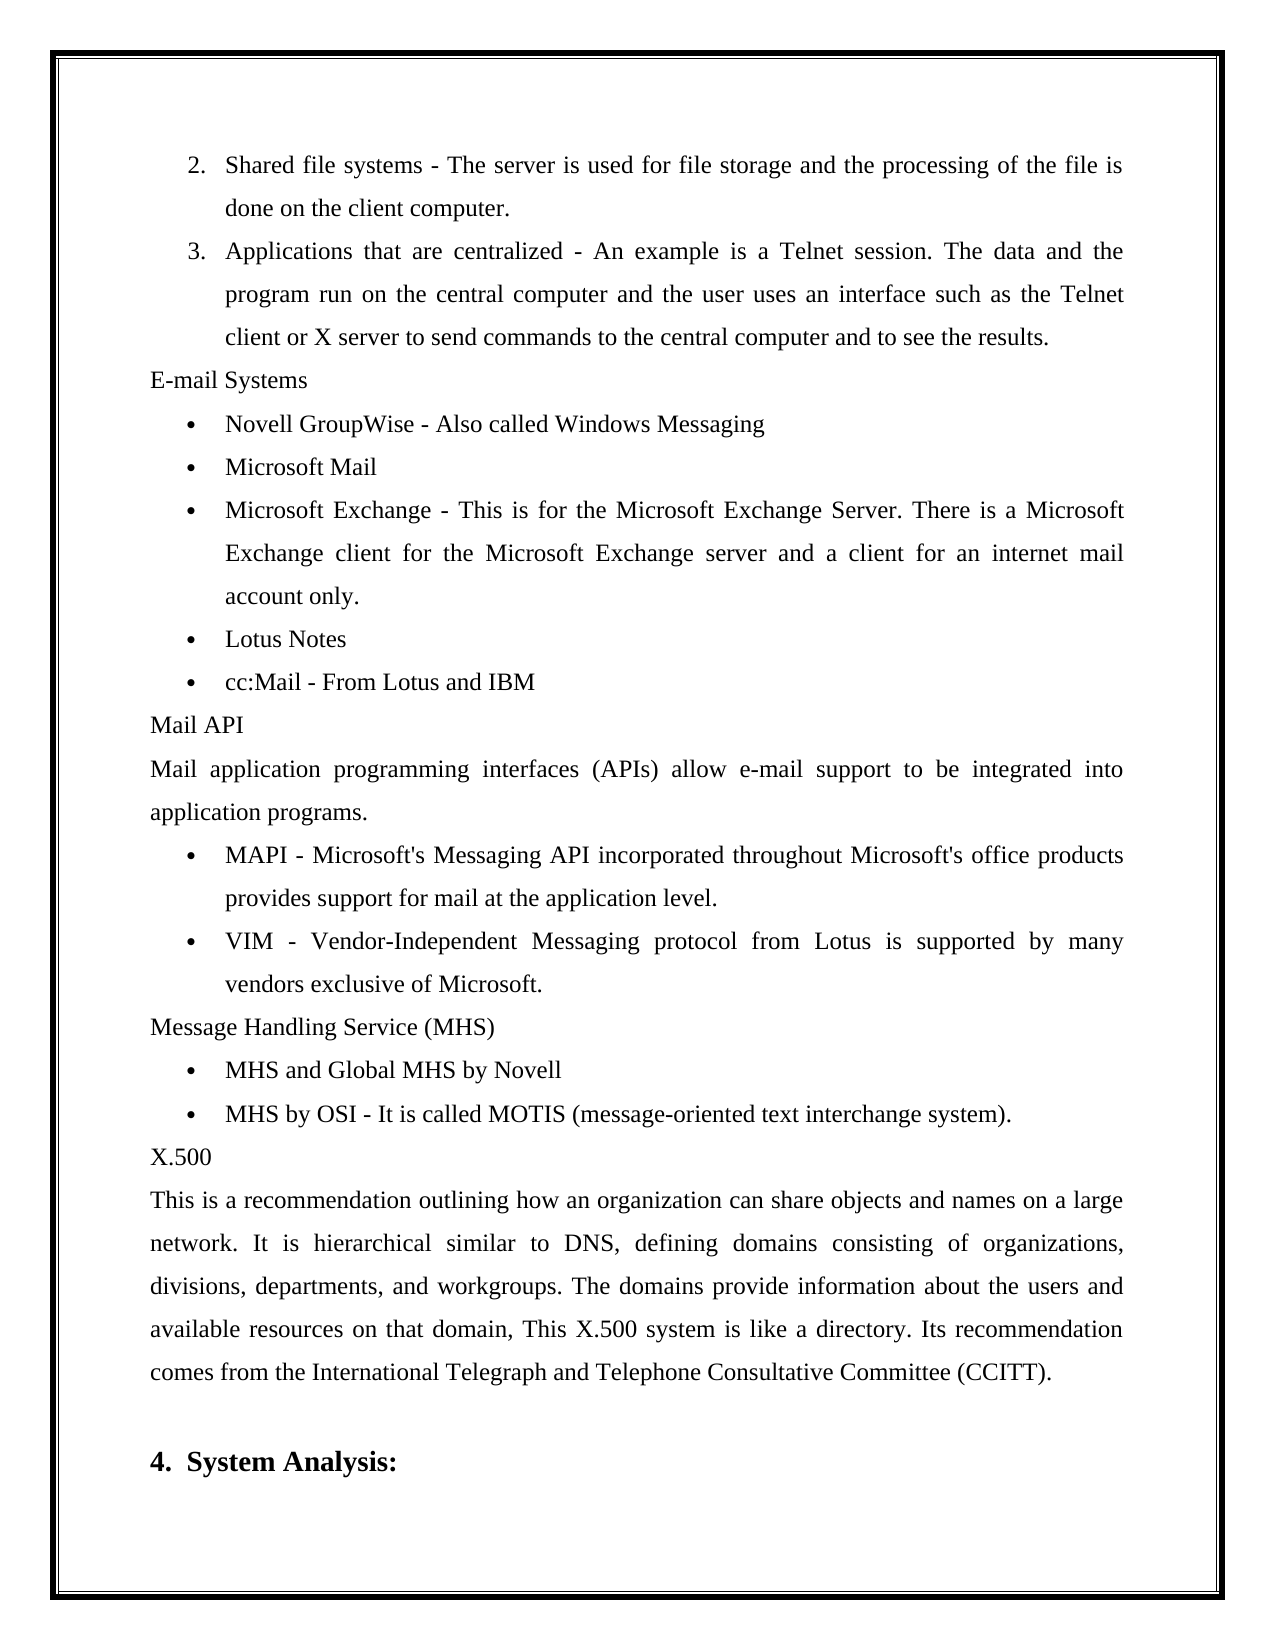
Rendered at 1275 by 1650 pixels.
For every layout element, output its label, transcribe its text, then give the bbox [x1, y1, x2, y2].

text E-mail Systems [150, 366, 1125, 394]
list Microsoft Exchange - This is for the Microsoft Exchange Server. There is a Microsoft Exchange client for the Microsoft Exchange server and a client for an internet mail account only. [187, 495, 1125, 610]
list Novell GroupWise - Also called Windows Messaging [187, 409, 1125, 437]
list MAPI - Microsoft's Messaging API incorporated throughout Microsoft's office products provides support for mail at the application level. [187, 840, 1125, 912]
text Mail API [150, 711, 1125, 739]
list Shared file systems - The server is used for file storage and the processing of the file is done on the client computer. [187, 150, 1125, 222]
text Mail application programming interfaces (APIs) allow e-mail support to be integrated into application programs. [150, 754, 1125, 826]
list Applications that are centralized - An example is a Telnet session. The data and the program run on the central computer and the user uses an interface such as the Telnet client or X server to send commands to the central computer and to see the results. [187, 236, 1125, 351]
list MHS by OSI - It is called MOTIS (message-oriented text interchange system). [187, 1099, 1125, 1127]
text 4. System Analysis: [150, 1444, 1125, 1477]
list Lotus Notes [187, 624, 1125, 653]
list Microsoft Mail [187, 452, 1125, 481]
list MHS and Global MHS by Novell [187, 1056, 1125, 1084]
text This is a recommendation outlining how an organization can share objects and names on a large network. It is hierarchical similar to DNS, defining domains consisting of organizations, divisions, departments, and workgroups. The domains provide information about the users and available resources on that domain, This X.500 system is like a directory. Its recommendation comes from the International Telegraph and Telephone Consultative Committee (CCITT). [150, 1185, 1125, 1386]
text X.500 [150, 1142, 1125, 1171]
list cc:Mail - From Lotus and IBM [187, 667, 1125, 696]
list VIM - Vendor-Independent Messaging protocol from Lotus is supported by many vendors exclusive of Microsoft. [187, 926, 1125, 998]
text Message Handling Service (MHS) [150, 1012, 1125, 1041]
